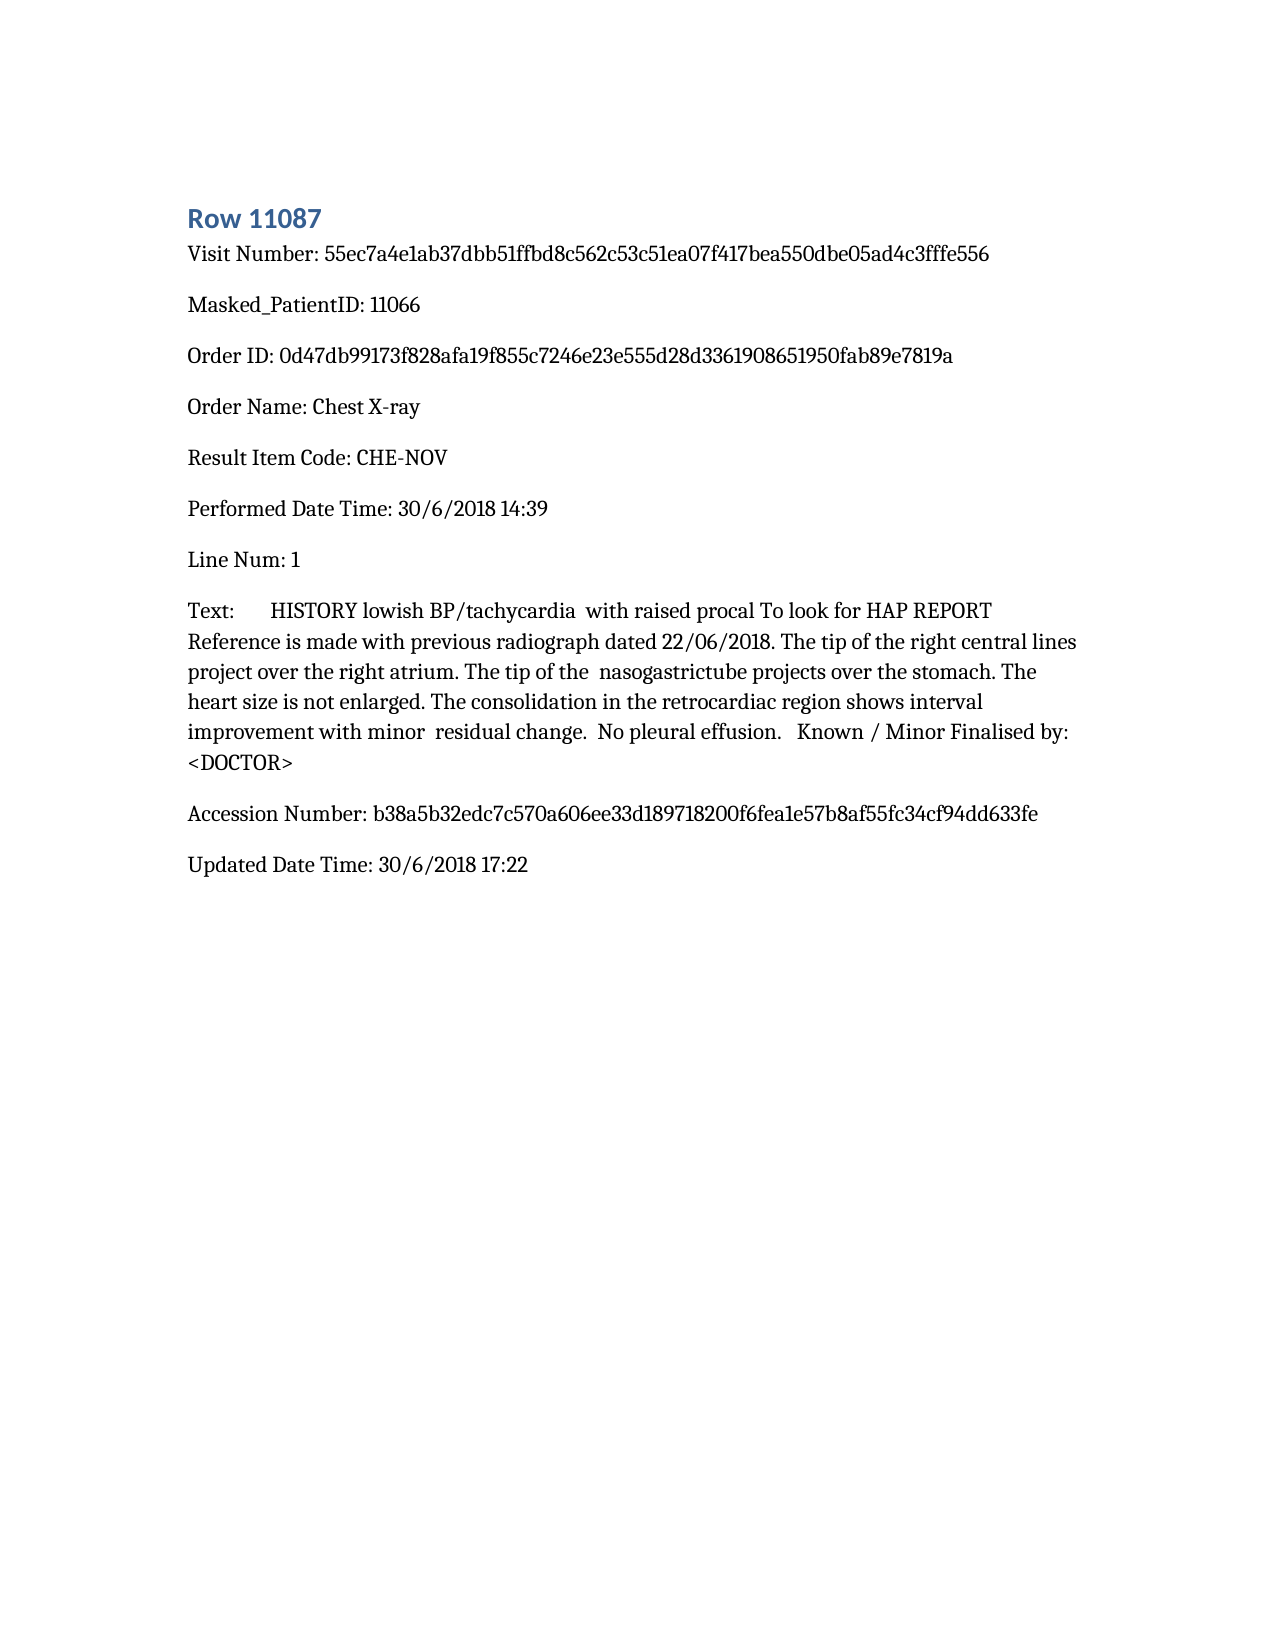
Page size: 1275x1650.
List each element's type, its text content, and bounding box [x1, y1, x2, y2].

text Text: HISTORY lowish BP/tachycardia with raised procal To look for HAP REPORT Reference is made with previous radiograph dated 22/06/2018. The tip of the right central lines project over the right atrium. The tip of the nasogastrictube projects over the stomach. The heart size is not enlarged. The consolidation in the retrocardiac region shows interval improvement with minor residual change. No pleural effusion. Known / Minor Finalised by: <DOCTOR> [187, 598, 1087, 776]
text Updated Date Time: 30/6/2018 17:22 [187, 851, 1087, 878]
text Result Item Code: CHE-NOV [187, 445, 1087, 471]
text Order ID: 0d47db99173f828afa19f855c7246e23e555d28d3361908651950fab89e7819a [187, 343, 1087, 369]
text Visit Number: 55ec7a4e1ab37dbb51ffbd8c562c53c51ea07f417bea550dbe05ad4c3fffe556 [187, 241, 1087, 267]
text Accession Number: b38a5b32edc7c570a606ee33d189718200f6fea1e57b8af55fc34cf94dd633fe [187, 800, 1087, 827]
subtitle Row 11087 [187, 200, 1087, 236]
text Line Num: 1 [187, 547, 1087, 573]
text Masked_PatientID: 11066 [187, 292, 1087, 318]
text Performed Date Time: 30/6/2018 14:39 [187, 496, 1087, 522]
text Order Name: Chest X-ray [187, 394, 1087, 420]
